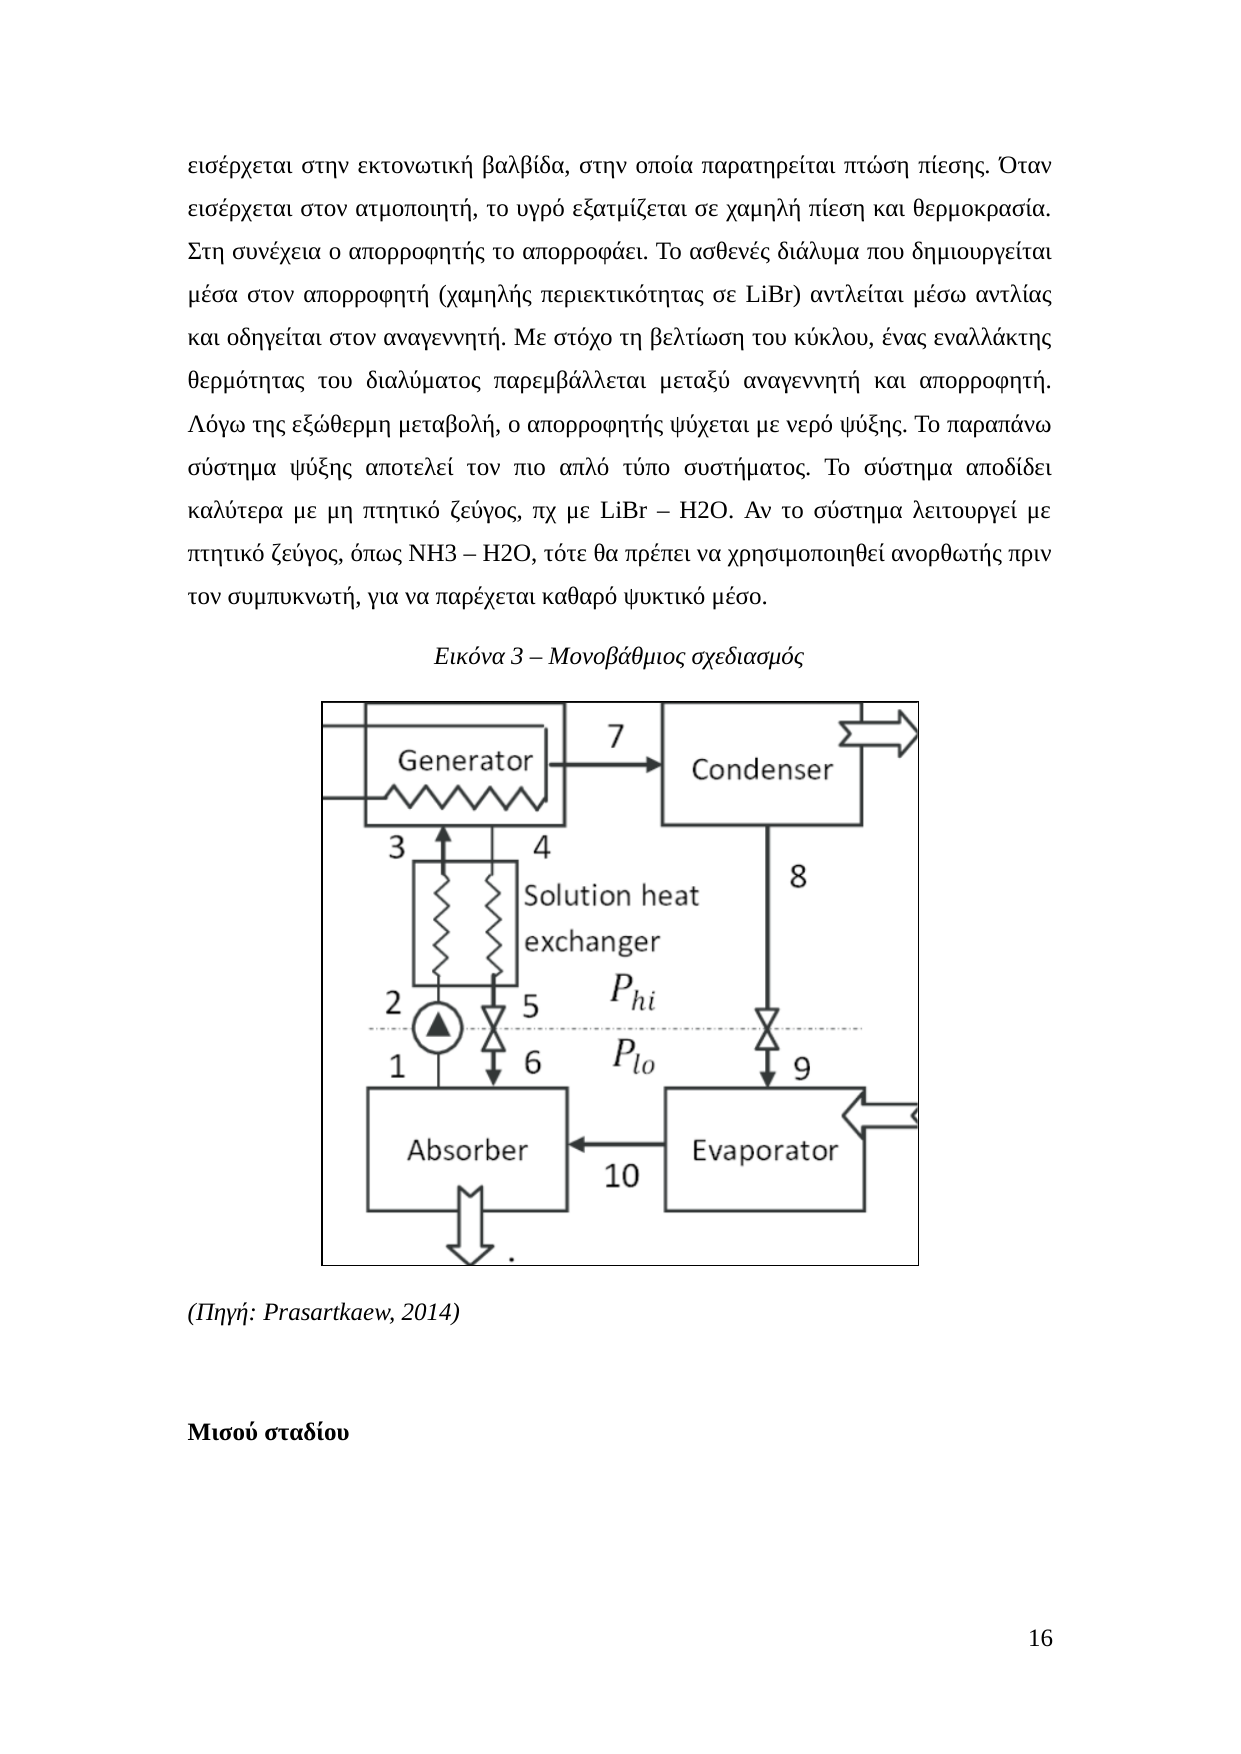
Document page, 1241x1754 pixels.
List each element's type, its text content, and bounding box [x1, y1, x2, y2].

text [187, 150, 1053, 610]
text (Πηγή: Prasartkaew, 2014) [187, 1297, 1053, 1326]
text Εικόνα 3 – Μονοβάθμιος σχεδιασμός [187, 641, 1053, 670]
text Μισού σταδίου [187, 1417, 1053, 1446]
picture [323, 702, 918, 1265]
